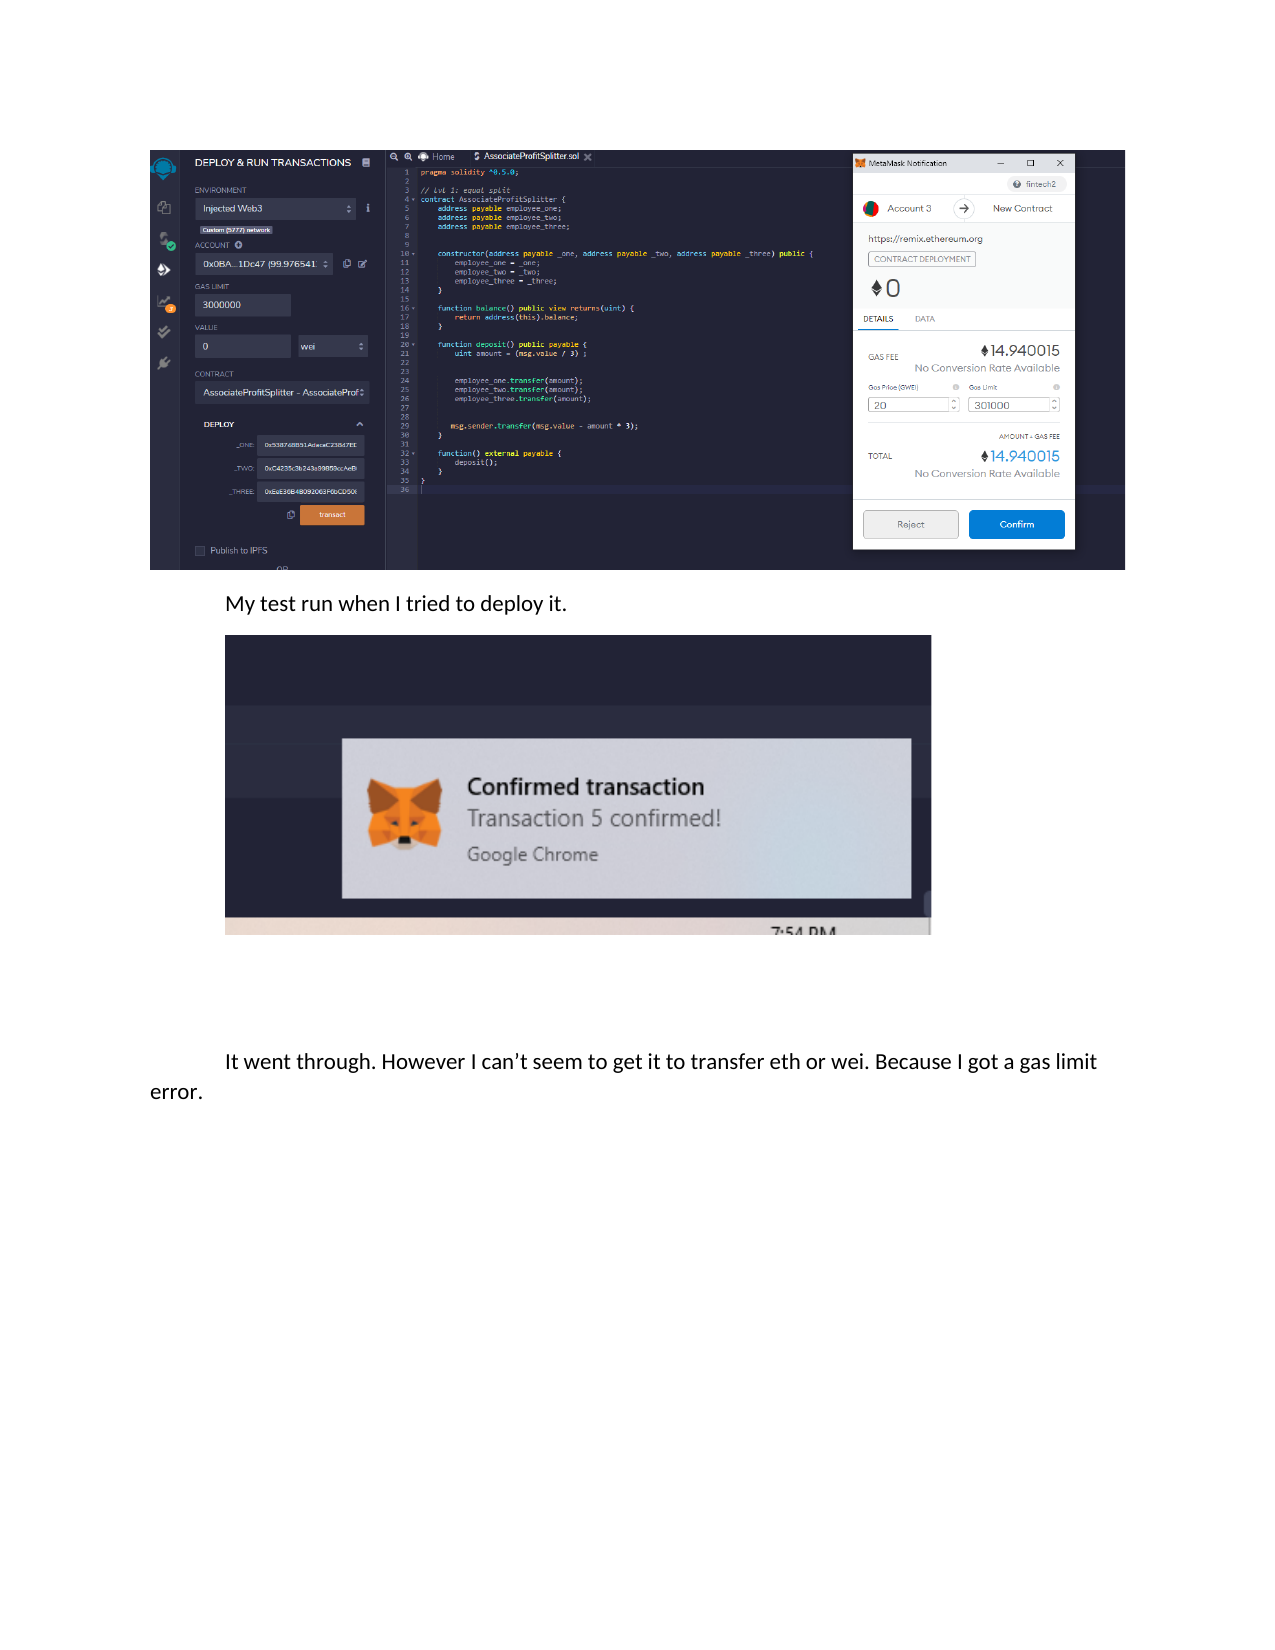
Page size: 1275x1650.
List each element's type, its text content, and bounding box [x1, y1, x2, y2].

text My test run when I tried to deploy it. [150, 589, 1125, 617]
picture [150, 150, 1125, 570]
picture [225, 635, 932, 935]
text It went through. However I can’t seem to get it to transfer eth or wei. Because I got a gas limit error. [150, 1047, 1125, 1105]
